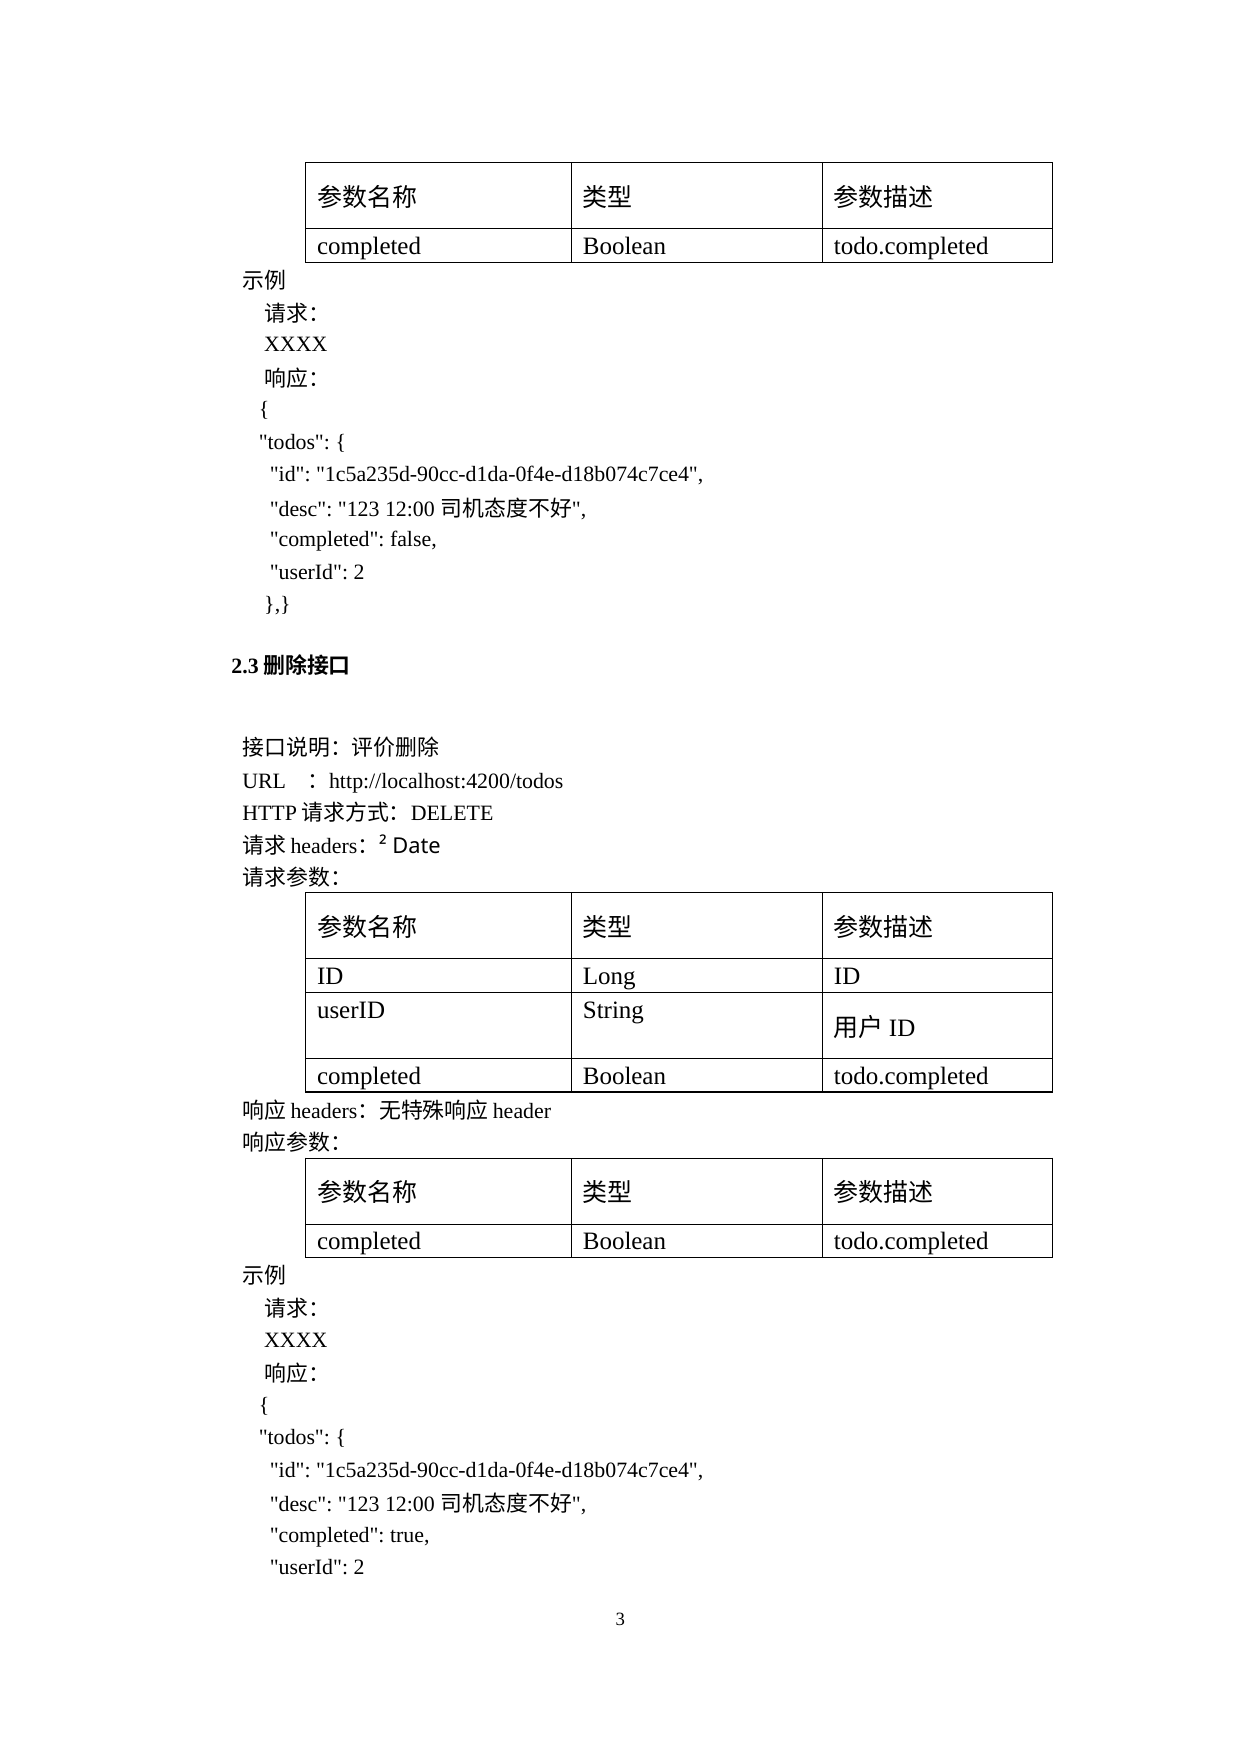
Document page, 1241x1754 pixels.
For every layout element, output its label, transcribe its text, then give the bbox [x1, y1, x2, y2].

text },} [187, 588, 1053, 620]
text HTTP请求方式：DELETE [187, 795, 1053, 827]
text XXXX [187, 328, 1053, 360]
table_cell ID [306, 959, 571, 992]
text "completed": false, [187, 523, 1053, 555]
text "userId": 2 [187, 555, 1053, 588]
text { [187, 393, 1053, 425]
text 响应参数： [187, 1125, 1053, 1157]
text "desc": "123 12:00 司机态度不好", [187, 1486, 1053, 1518]
table_cell Boolean [572, 1059, 822, 1091]
text "todos": { [187, 425, 1053, 458]
table_cell completed [306, 1225, 571, 1257]
text "userId": 2 [187, 1551, 1053, 1583]
text 请求headers：² Date [187, 827, 1053, 860]
text XXXX [187, 1323, 1053, 1356]
text 响应headers：无特殊响应header [187, 1092, 1053, 1125]
text 示例 [187, 1258, 1053, 1291]
table_cell String [572, 993, 822, 1058]
table_cell todo.completed [823, 229, 1052, 262]
text "todos": { [187, 1421, 1053, 1453]
text 接口说明：评价删除 [187, 730, 1053, 762]
table_header 参数名称 [306, 1159, 571, 1223]
table_cell completed [306, 229, 571, 262]
text 请求： [187, 295, 1053, 328]
table_header 参数描述 [823, 893, 1052, 958]
text URL ：http://localhost:4200/todos [187, 762, 1053, 795]
text 示例 [187, 263, 1053, 295]
table_header 参数名称 [306, 893, 571, 958]
table_cell 用户ID [823, 993, 1052, 1058]
table_header 类型 [572, 163, 822, 228]
table_header 参数描述 [823, 1159, 1052, 1223]
text 请求： [187, 1291, 1053, 1323]
text "completed": true, [187, 1518, 1053, 1551]
table_cell userID [306, 993, 571, 1058]
text "id": "1c5a235d-90cc-d1da-0f4e-d18b074c7ce4", [187, 458, 1053, 490]
table_cell todo.completed [823, 1225, 1052, 1257]
text "id": "1c5a235d-90cc-d1da-0f4e-d18b074c7ce4", [187, 1453, 1053, 1486]
table_cell todo.completed [823, 1059, 1052, 1091]
text "desc": "123 12:00 司机态度不好", [187, 490, 1053, 523]
text 响应： [187, 1356, 1053, 1388]
subtitle 2.3删除接口 [187, 647, 1053, 680]
table_header 参数名称 [306, 163, 571, 228]
table_cell Long [572, 959, 822, 992]
table_cell completed [306, 1059, 571, 1091]
text 响应： [187, 360, 1053, 393]
table_header 类型 [572, 1159, 822, 1223]
table_cell ID [823, 959, 1052, 992]
text 请求参数： [187, 860, 1053, 892]
table_header 类型 [572, 893, 822, 958]
table_header 参数描述 [823, 163, 1052, 228]
table_cell Boolean [572, 229, 822, 262]
text { [187, 1388, 1053, 1421]
table_cell Boolean [572, 1225, 822, 1257]
